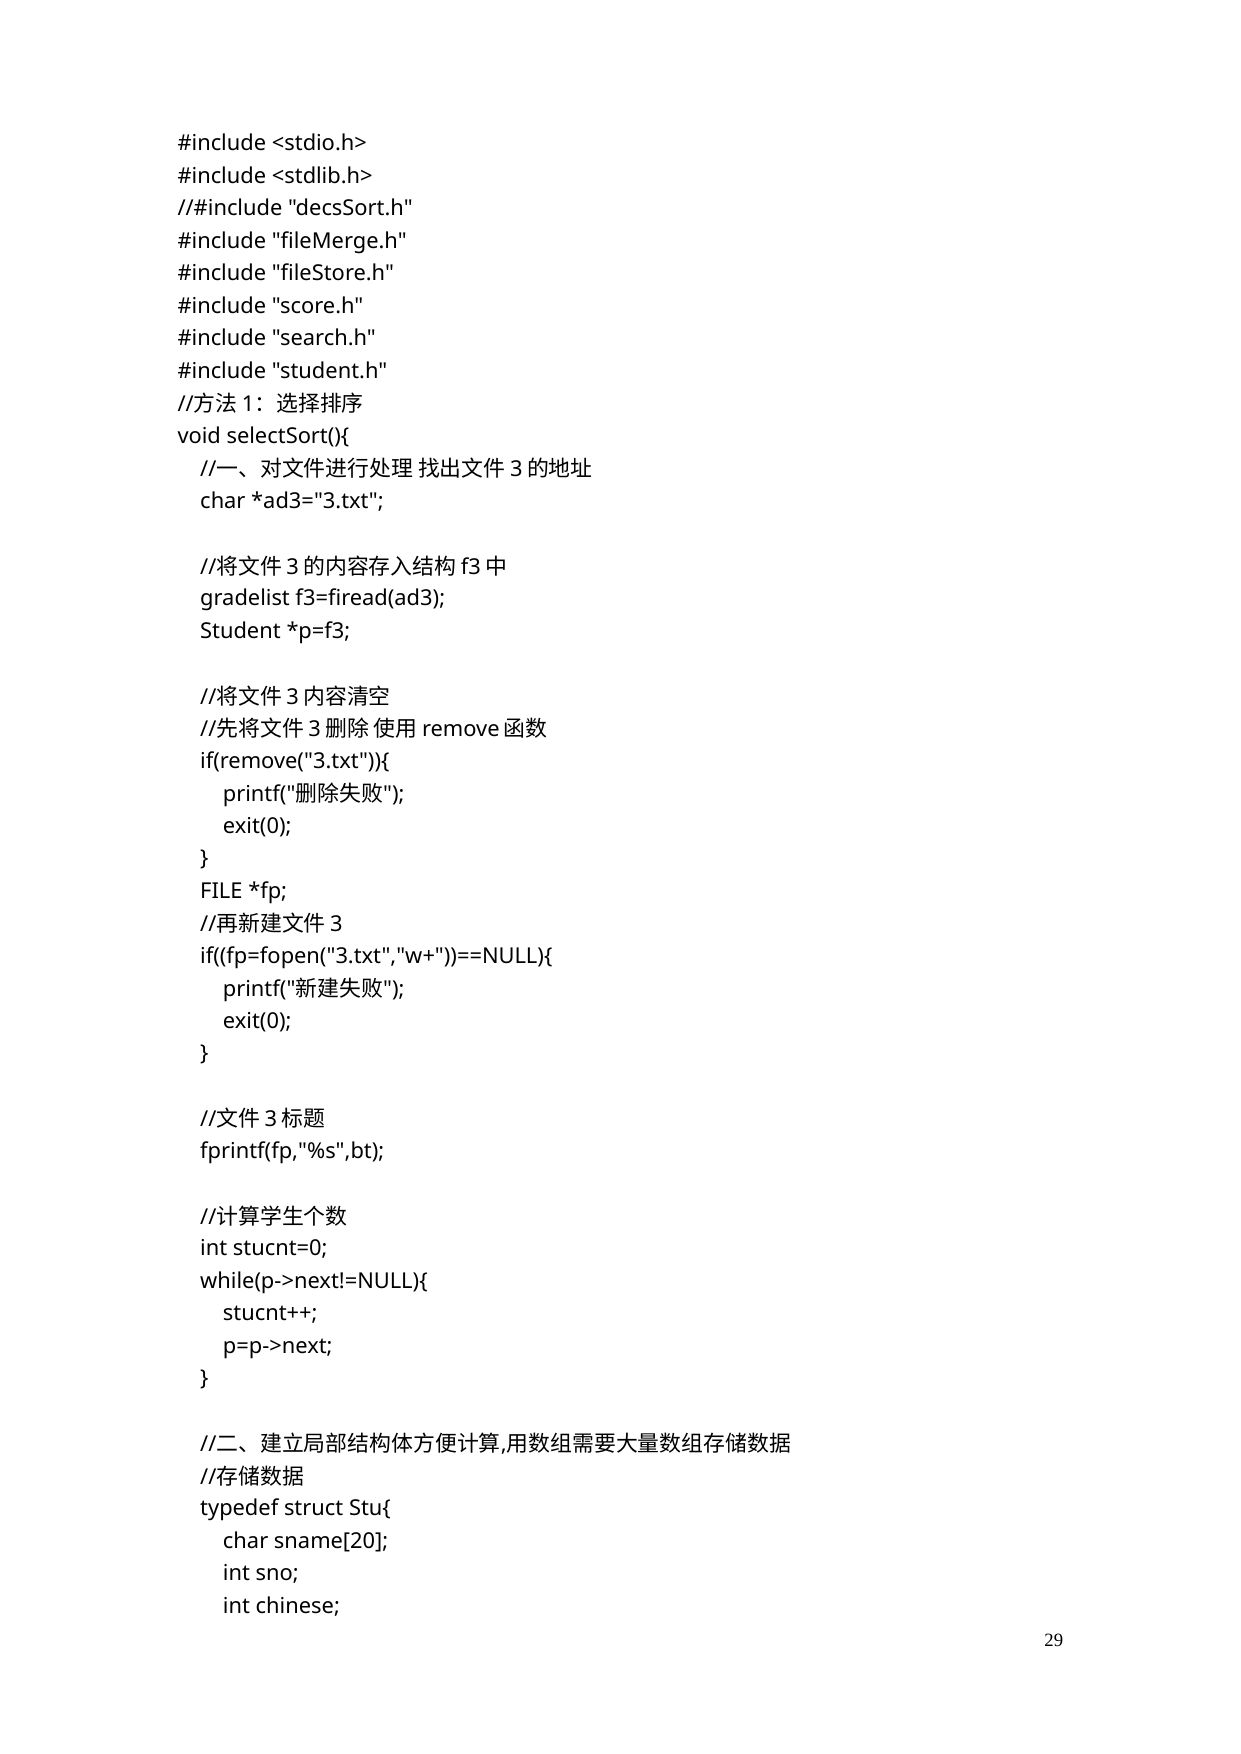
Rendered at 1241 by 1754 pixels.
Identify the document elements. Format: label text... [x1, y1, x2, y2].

text //将文件3内容清空 [177, 678, 1063, 711]
text #include "score.h" [177, 288, 1063, 321]
text int sno; [177, 1556, 1063, 1588]
text //一、对文件进行处理 找出文件3的地址 [177, 451, 1063, 483]
text } [177, 841, 1063, 873]
text #include "fileMerge.h" [177, 223, 1063, 256]
text #include <stdlib.h> [177, 158, 1063, 191]
text printf("新建失败"); [177, 971, 1063, 1003]
text //计算学生个数 [177, 1198, 1063, 1231]
text #include "search.h" [177, 321, 1063, 353]
text #include <stdio.h> [177, 126, 1063, 158]
text #include "fileStore.h" [177, 256, 1063, 288]
text void selectSort(){ [177, 418, 1063, 451]
text Student *p=f3; [177, 613, 1063, 646]
text char *ad3="3.txt"; [177, 483, 1063, 516]
text int chinese; [177, 1588, 1063, 1621]
text //文件3标题 [177, 1101, 1063, 1133]
text exit(0); [177, 1003, 1063, 1036]
text gradelist f3=firead(ad3); [177, 581, 1063, 613]
text //先将文件3删除 使用remove函数 [177, 711, 1063, 743]
text if(remove("3.txt")){ [177, 743, 1063, 776]
text if((fp=fopen("3.txt","w+"))==NULL){ [177, 938, 1063, 971]
text //存储数据 [177, 1458, 1063, 1491]
text FILE *fp; [177, 873, 1063, 906]
text } [177, 1036, 1063, 1068]
text #include "student.h" [177, 353, 1063, 386]
text int stucnt=0; [177, 1231, 1063, 1263]
text printf("删除失败"); [177, 776, 1063, 808]
text } [177, 1361, 1063, 1393]
text //将文件3的内容存入结构f3中 [177, 548, 1063, 581]
text fprintf(fp,"%s",bt); [177, 1133, 1063, 1166]
text stucnt++; [177, 1296, 1063, 1328]
text typedef struct Stu{ [177, 1491, 1063, 1523]
text //方法1：选择排序 [177, 386, 1063, 418]
text //#include "decsSort.h" [177, 191, 1063, 223]
text exit(0); [177, 808, 1063, 841]
text //二、建立局部结构体方便计算,用数组需要大量数组存储数据 [177, 1426, 1063, 1458]
text while(p->next!=NULL){ [177, 1263, 1063, 1296]
text //再新建文件3 [177, 906, 1063, 938]
text p=p->next; [177, 1328, 1063, 1361]
text char sname[20]; [177, 1523, 1063, 1556]
